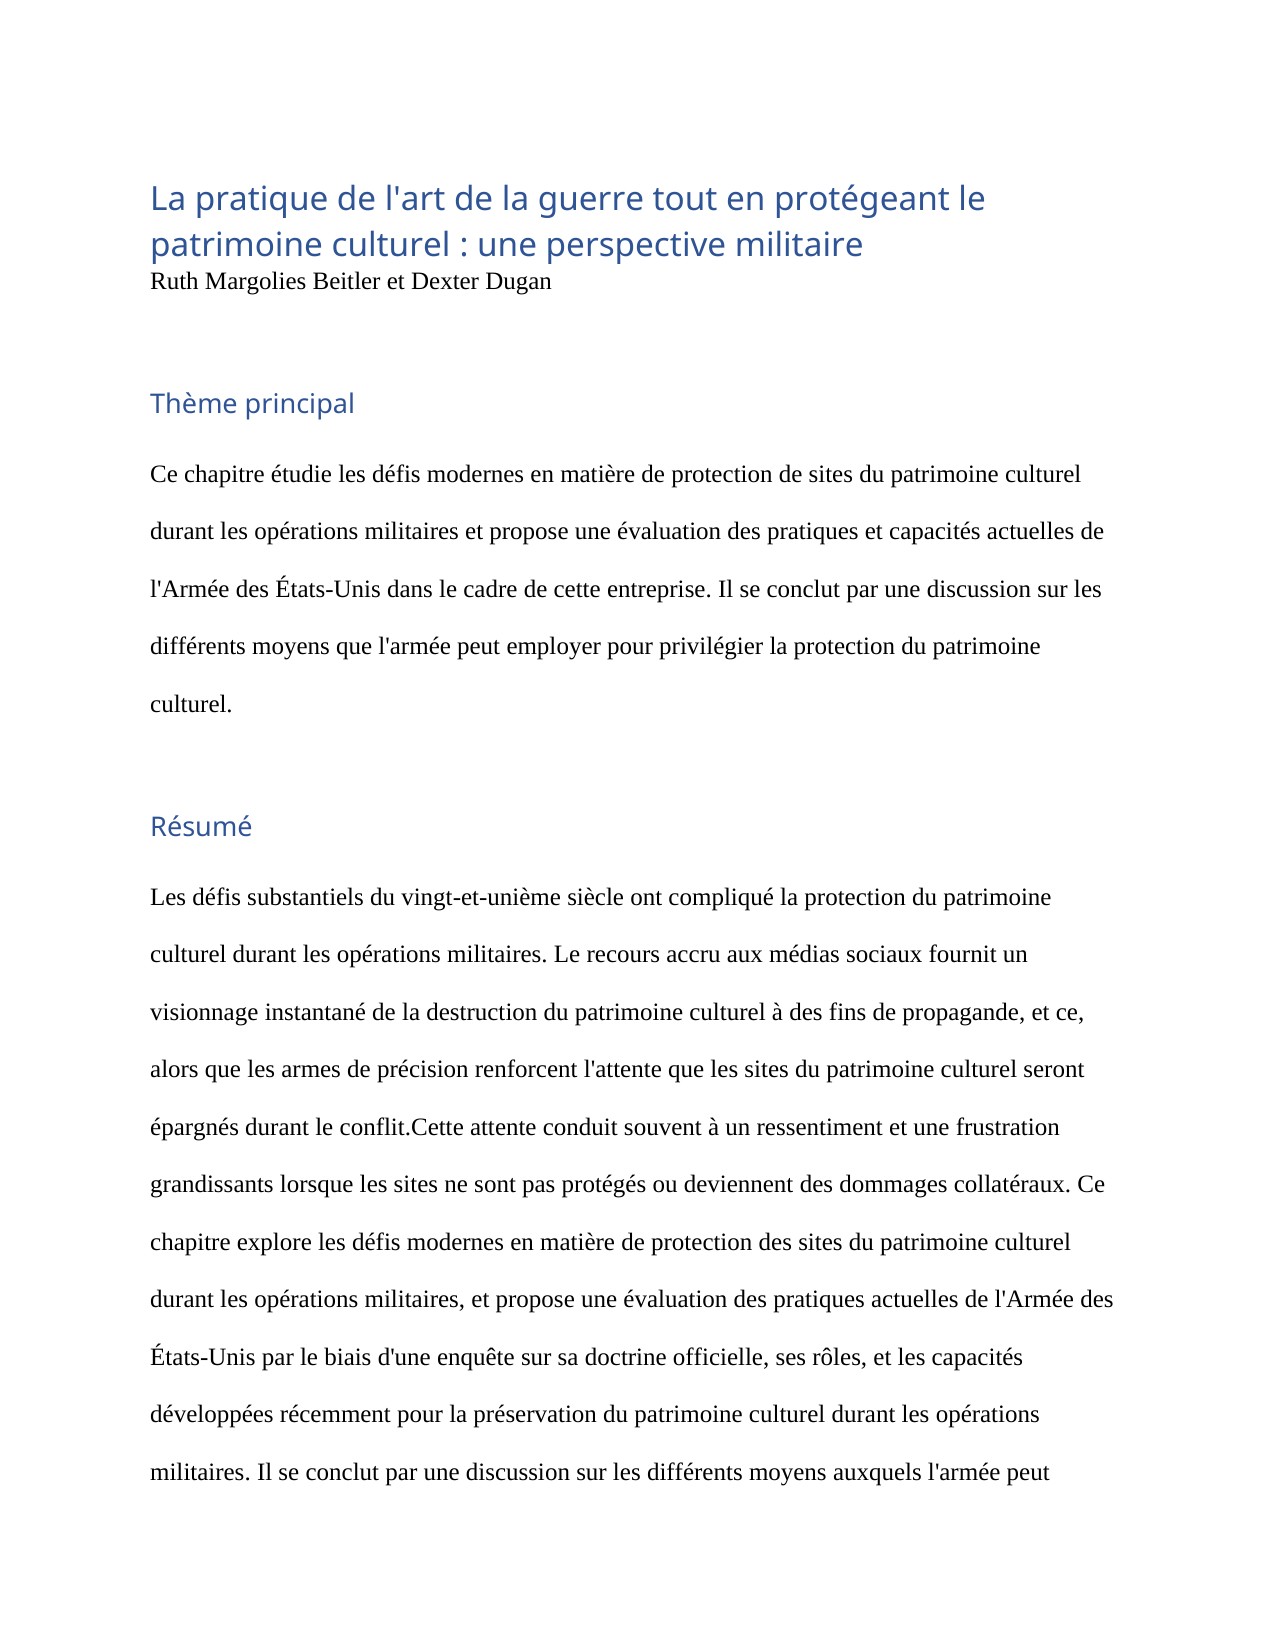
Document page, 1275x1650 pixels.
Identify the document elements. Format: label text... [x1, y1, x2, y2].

subtitle Résumé [150, 808, 1125, 845]
text Ruth Margolies Beitler et Dexter Dugan [150, 266, 1125, 294]
subtitle Thème principal [150, 385, 1125, 422]
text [150, 882, 1125, 1485]
text Ce chapitre étudie les défis modernes en matière de protection de sites du patrimoine culturel durant les opérations militaires et propose une évaluation des pratiques et capacités actuelles de l'Armée des États-Unis dans le cadre de cette entreprise. Il se conclut par une discussion sur les différents moyens que l'armée peut employer pour privilégier la protection du patrimoine culturel. [150, 459, 1125, 717]
subtitle La pratique de l'art de la guerre tout en protégeant le patrimoine culturel : une perspective militaire [150, 175, 1125, 266]
